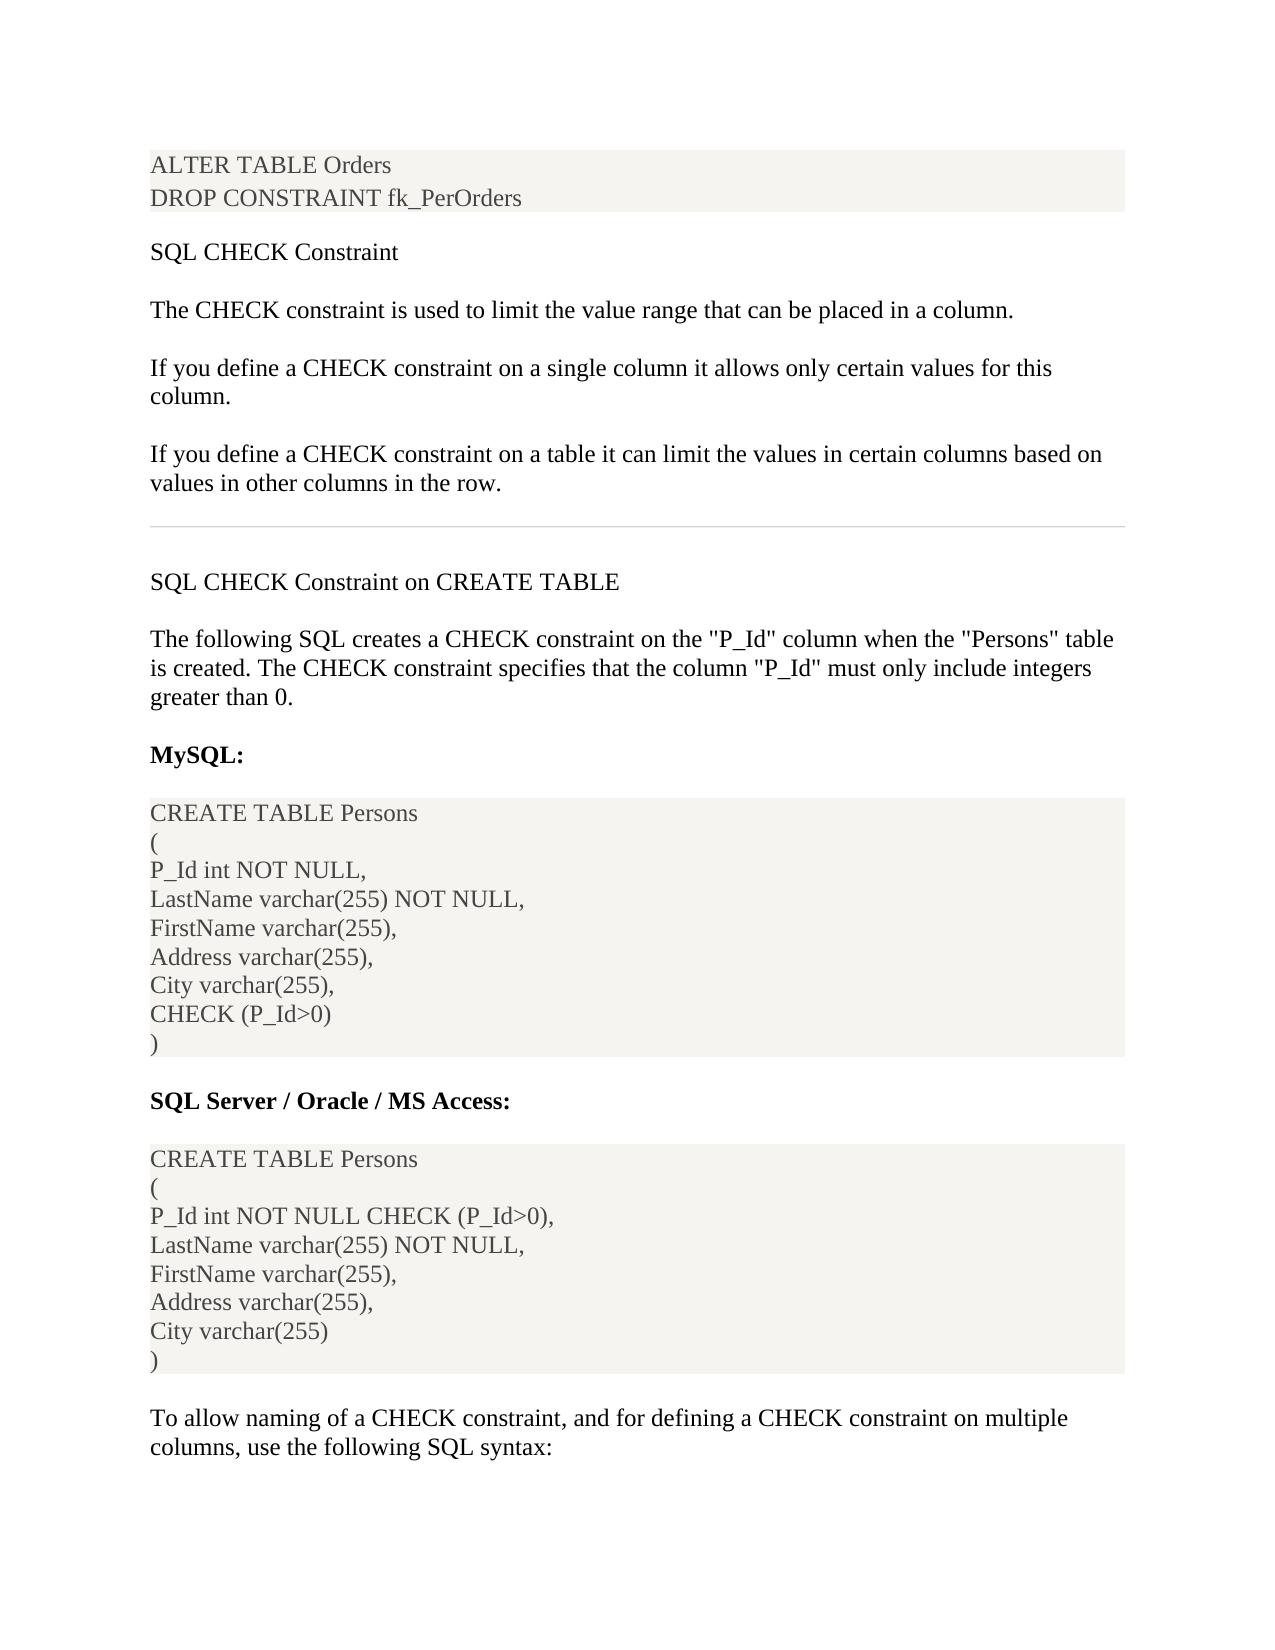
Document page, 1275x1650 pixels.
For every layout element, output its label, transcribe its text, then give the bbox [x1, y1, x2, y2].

text The following SQL creates a CHECK constraint on the "P_Id" column when the "Persons" table is created. The CHECK constraint specifies that the column "P_Id" must only include integers greater than 0. [150, 624, 1125, 711]
text SQL Server / Oracle / MS Access: [150, 1086, 1125, 1114]
text SQL CHECK Constraint on CREATE TABLE [150, 567, 1125, 595]
text If you define a CHECK constraint on a table it can limit the values in certain columns based on values in other columns in the row. [150, 439, 1125, 497]
text If you define a CHECK constraint on a single column it allows only certain values for this column. [150, 353, 1125, 410]
text SQL CHECK Constraint [150, 237, 1125, 266]
text ALTER TABLE Orders DROP CONSTRAINT fk_PerOrders [150, 150, 1125, 212]
text The CHECK constraint is used to limit the value range that can be placed in a column. [150, 295, 1125, 323]
text MySQL: [150, 740, 1125, 769]
text CREATE TABLE Persons ( P_Id int NOT NULL, LastName varchar(255) NOT NULL, FirstName varchar(255), Address varchar(255), City varchar(255), CHECK (P_Id>0) ) [150, 798, 1125, 1057]
text To allow naming of a CHECK constraint, and for defining a CHECK constraint on multiple columns, use the following SQL syntax: [150, 1403, 1125, 1460]
text CREATE TABLE Persons ( P_Id int NOT NULL CHECK (P_Id>0), LastName varchar(255) NOT NULL, FirstName varchar(255), Address varchar(255), City varchar(255) ) [150, 1144, 1125, 1374]
